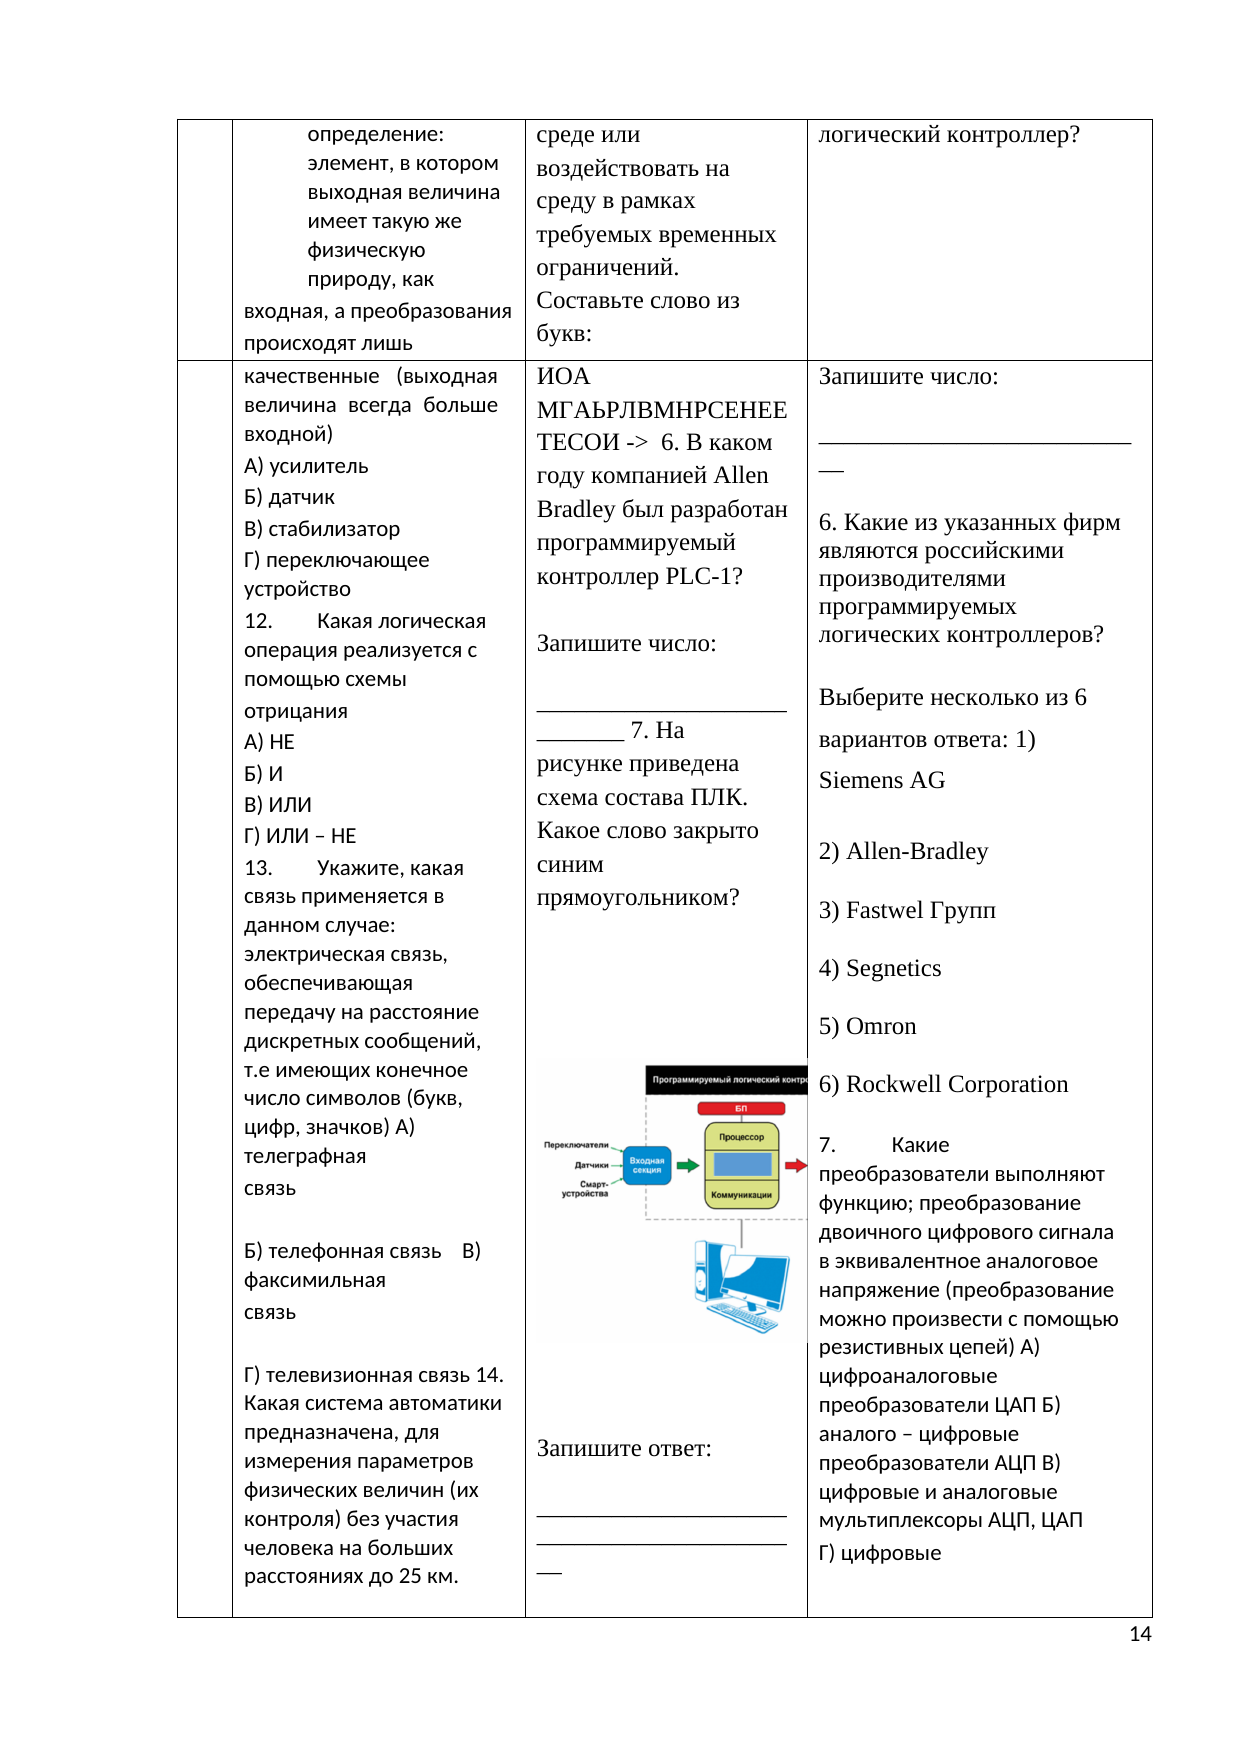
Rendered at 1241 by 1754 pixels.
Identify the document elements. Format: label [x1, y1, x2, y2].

picture [536, 1057, 808, 1343]
table_cell [808, 361, 1152, 1617]
table_cell [178, 361, 232, 1617]
table_cell [178, 120, 232, 360]
table_cell [526, 120, 807, 360]
table_cell [233, 361, 525, 1617]
table_cell [526, 361, 807, 1617]
table_cell [233, 120, 525, 360]
table_cell [808, 120, 1152, 360]
